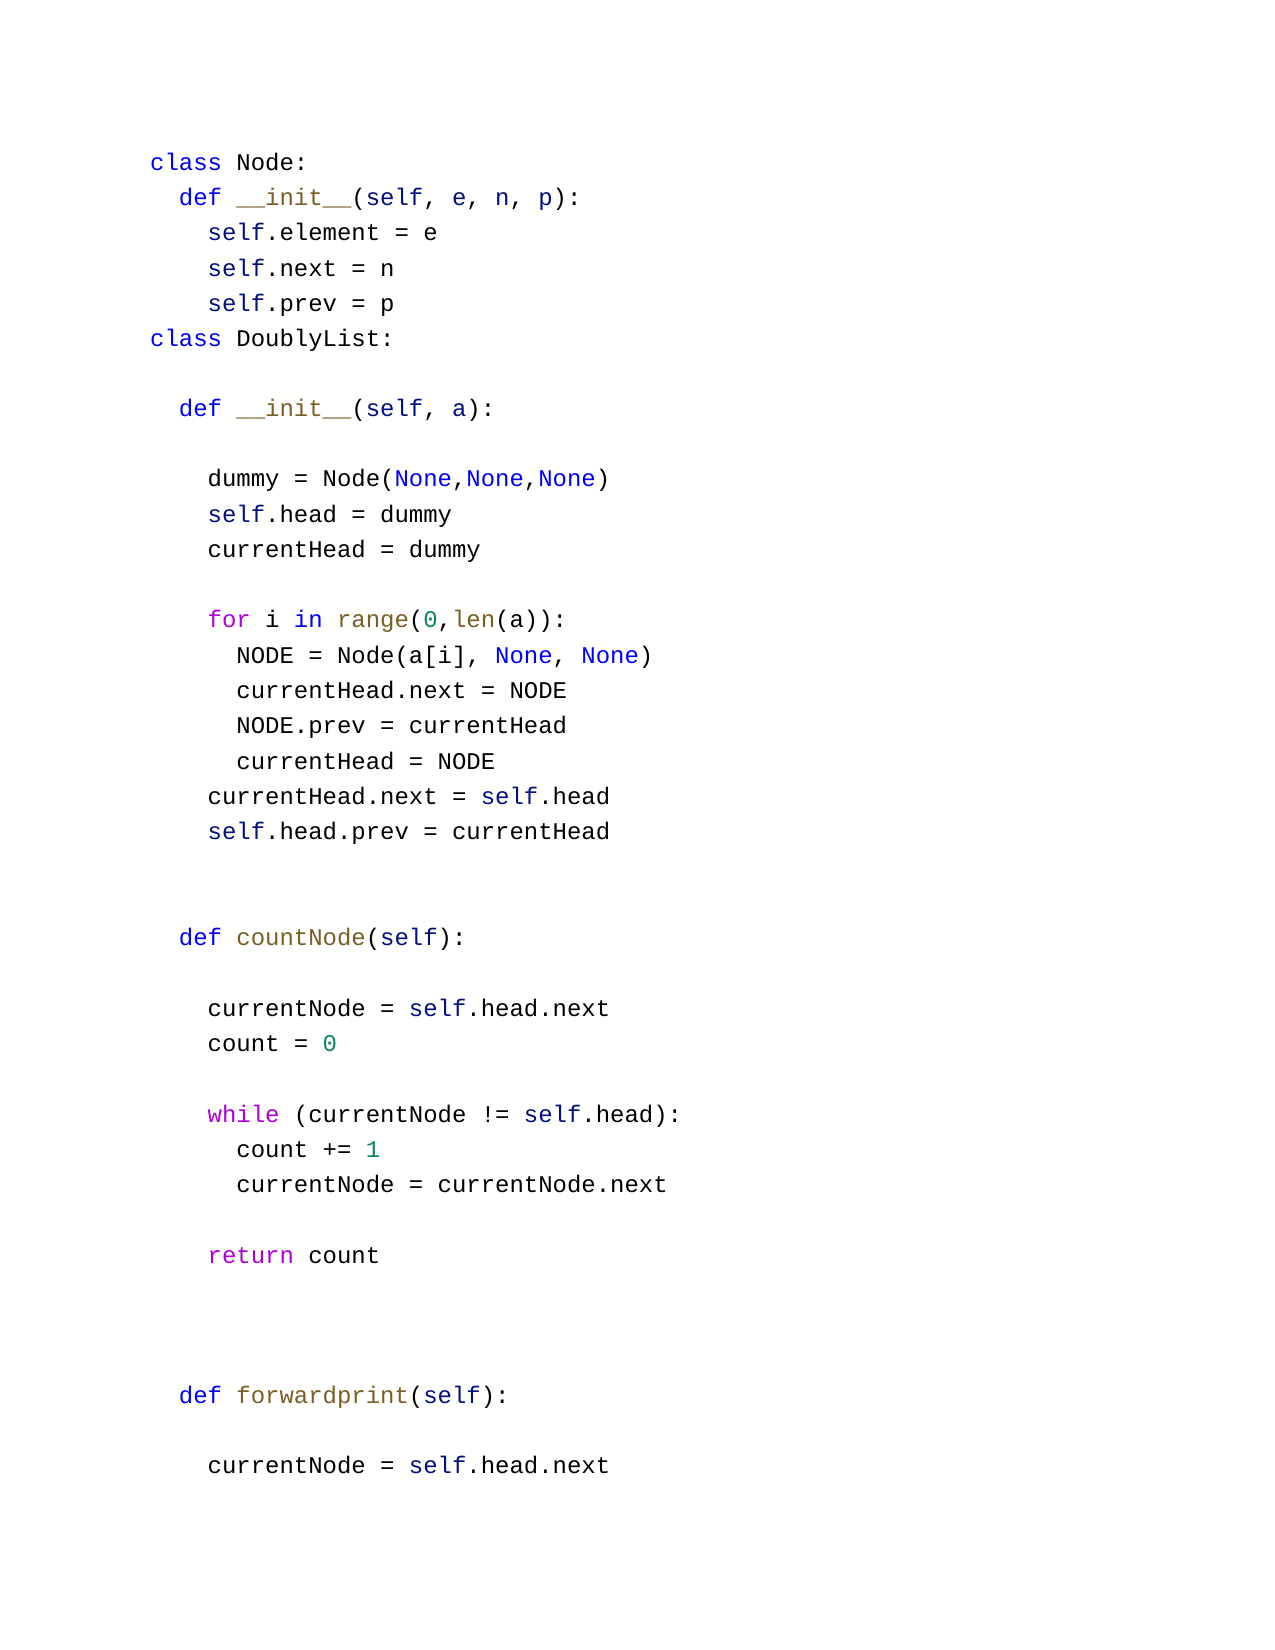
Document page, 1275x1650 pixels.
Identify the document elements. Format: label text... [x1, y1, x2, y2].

text def __init__(self, e, n, p): [150, 185, 1125, 212]
text currentNode = currentNode.next [150, 1173, 1125, 1200]
text count += 1 [150, 1138, 1125, 1165]
text self.next = n [150, 256, 1125, 283]
text currentNode = self.head.next [150, 996, 1125, 1023]
text dummy = Node(None,None,None) [150, 467, 1125, 494]
text currentHead.next = NODE [150, 678, 1125, 706]
text count = 0 [150, 1032, 1125, 1059]
text self.prev = p [150, 291, 1125, 318]
text self.element = e [150, 221, 1125, 248]
text for i in range(0,len(a)): [150, 608, 1125, 635]
text self.head.prev = currentHead [150, 820, 1125, 847]
text def __init__(self, a): [150, 396, 1125, 423]
text currentHead = dummy [150, 537, 1125, 564]
text currentNode = self.head.next [150, 1453, 1125, 1480]
text class Node: [150, 150, 1125, 177]
text NODE = Node(a[i], None, None) [150, 643, 1125, 670]
text return count [150, 1243, 1125, 1271]
text def countNode(self): [150, 926, 1125, 953]
text currentHead = NODE [150, 749, 1125, 776]
text currentHead.next = self.head [150, 784, 1125, 812]
text NODE.prev = currentHead [150, 714, 1125, 741]
text self.head = dummy [150, 502, 1125, 529]
text while (currentNode != self.head): [150, 1102, 1125, 1129]
text class DoublyList: [150, 327, 1125, 354]
text def forwardprint(self): [150, 1384, 1125, 1411]
